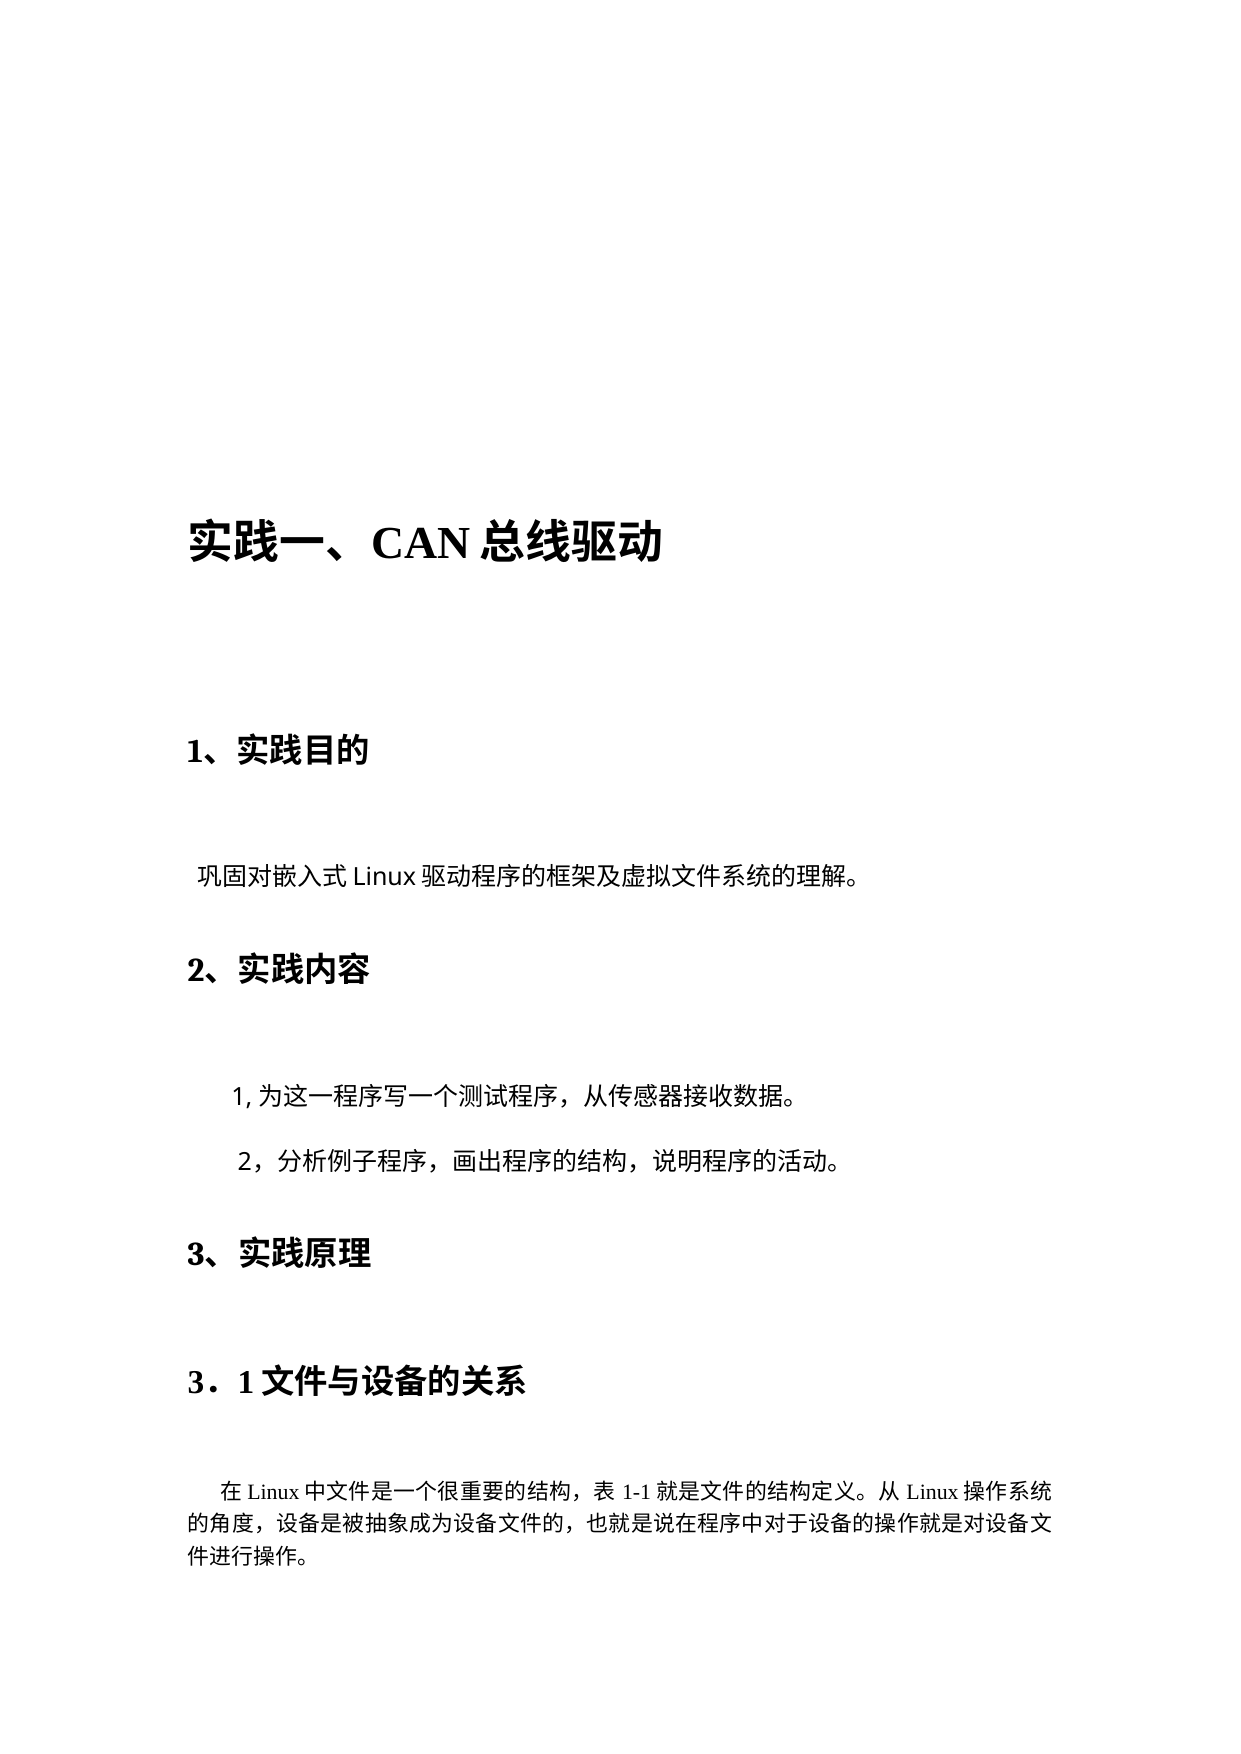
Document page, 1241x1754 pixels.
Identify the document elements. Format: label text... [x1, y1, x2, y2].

text 2，分析例子程序，画出程序的结构，说明程序的活动。 [187, 1127, 1053, 1192]
text 1, 为这一程序写一个测试程序，从传感器接收数据。 [187, 1062, 1053, 1127]
subtitle 3．1文件与设备的关系 [187, 1346, 1053, 1411]
subtitle 实践一、CAN总线驱动 [187, 490, 1053, 587]
subtitle 2、实践内容 [187, 934, 1053, 999]
text 在Linux中文件是一个很重要的结构，表1-1就是文件的结构定义。从Linux操作系统的角度，设备是被抽象成为设备文件的，也就是说在程序中对于设备的操作就是对设备文件进行操作。 [187, 1473, 1053, 1571]
text 巩固对嵌入式Linux驱动程序的框架及虚拟文件系统的理解。 [187, 842, 1053, 907]
subtitle 3、实践原理 [187, 1219, 1053, 1284]
subtitle 1、实践目的 [187, 715, 1053, 780]
